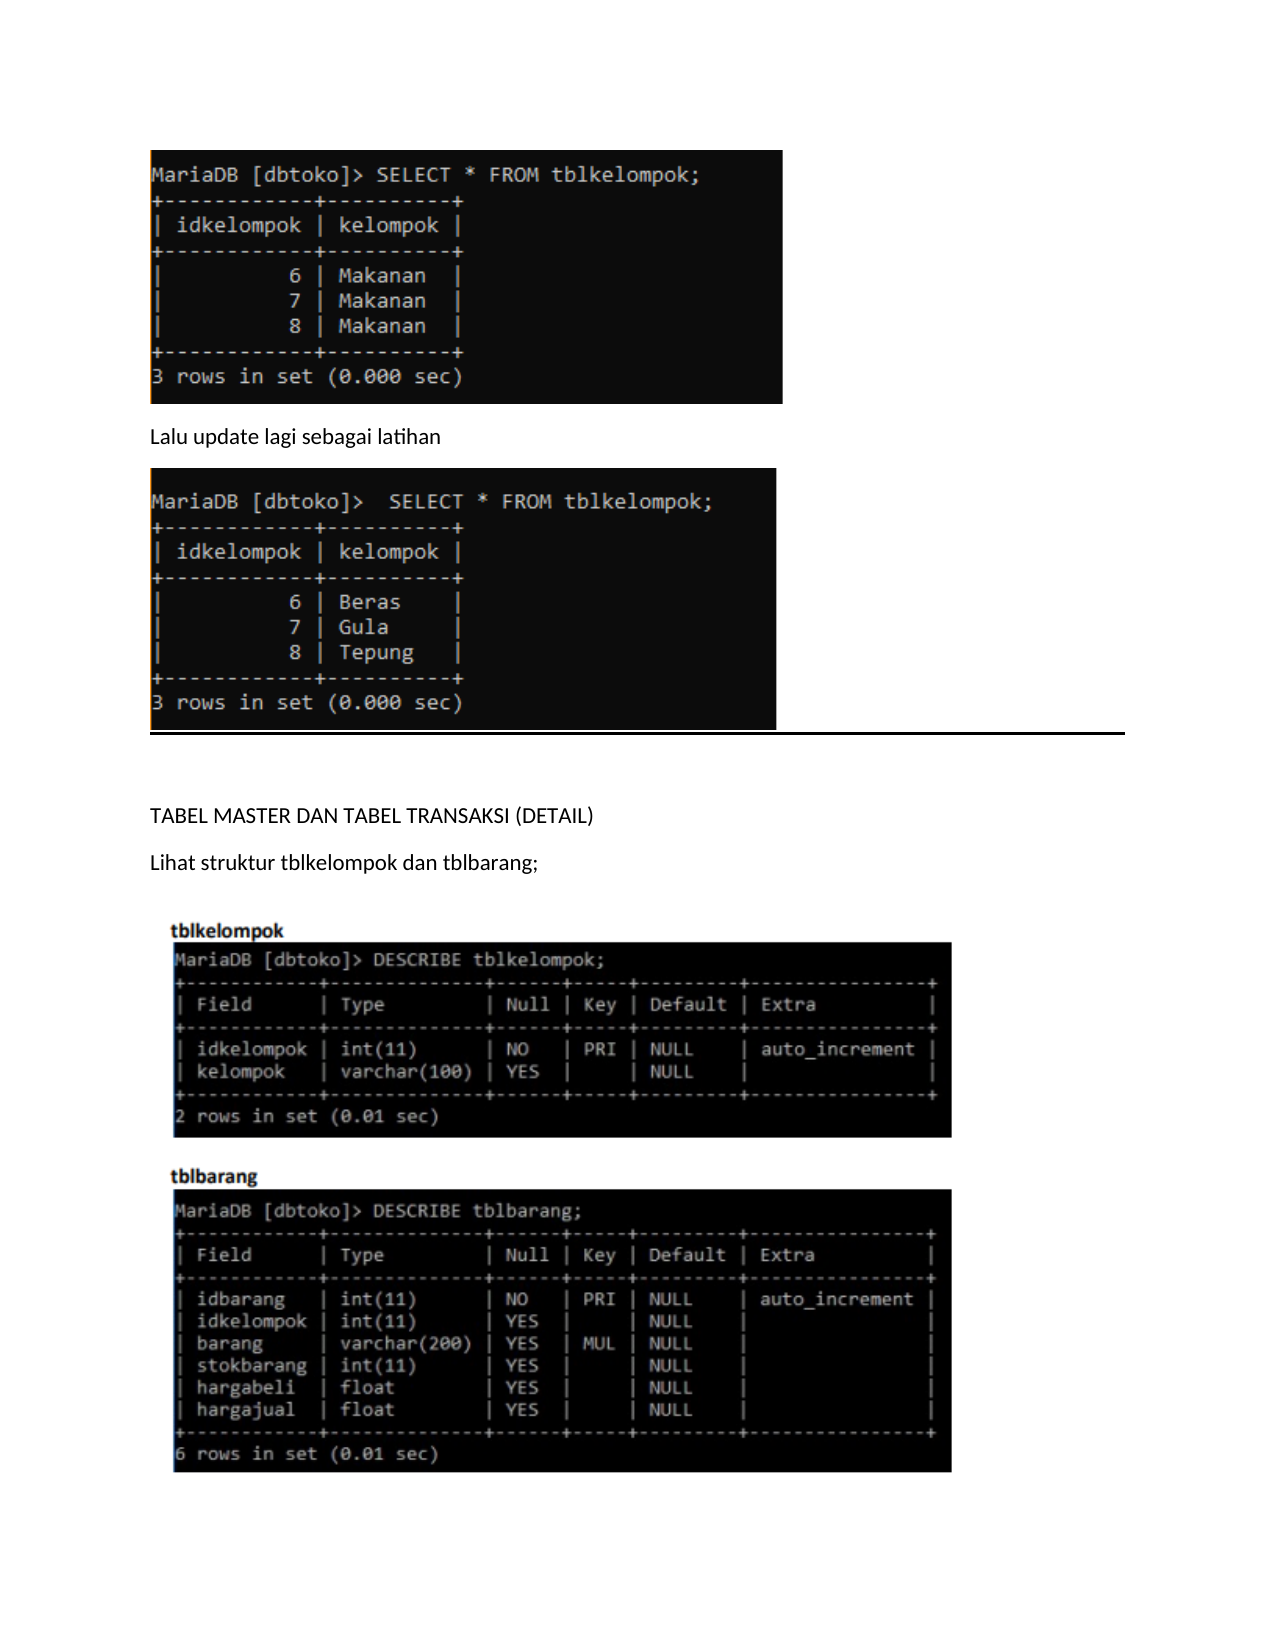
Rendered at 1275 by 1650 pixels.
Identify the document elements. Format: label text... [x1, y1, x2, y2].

picture [150, 150, 783, 404]
text Lalu update lagi sebagai latihan [150, 422, 1125, 450]
text Lihat struktur tblkelompok dan tblbarang; [150, 848, 1125, 876]
picture [150, 468, 777, 730]
picture [150, 894, 977, 1496]
text TABEL MASTER DAN TABEL TRANSAKSI (DETAIL) [150, 801, 1125, 829]
